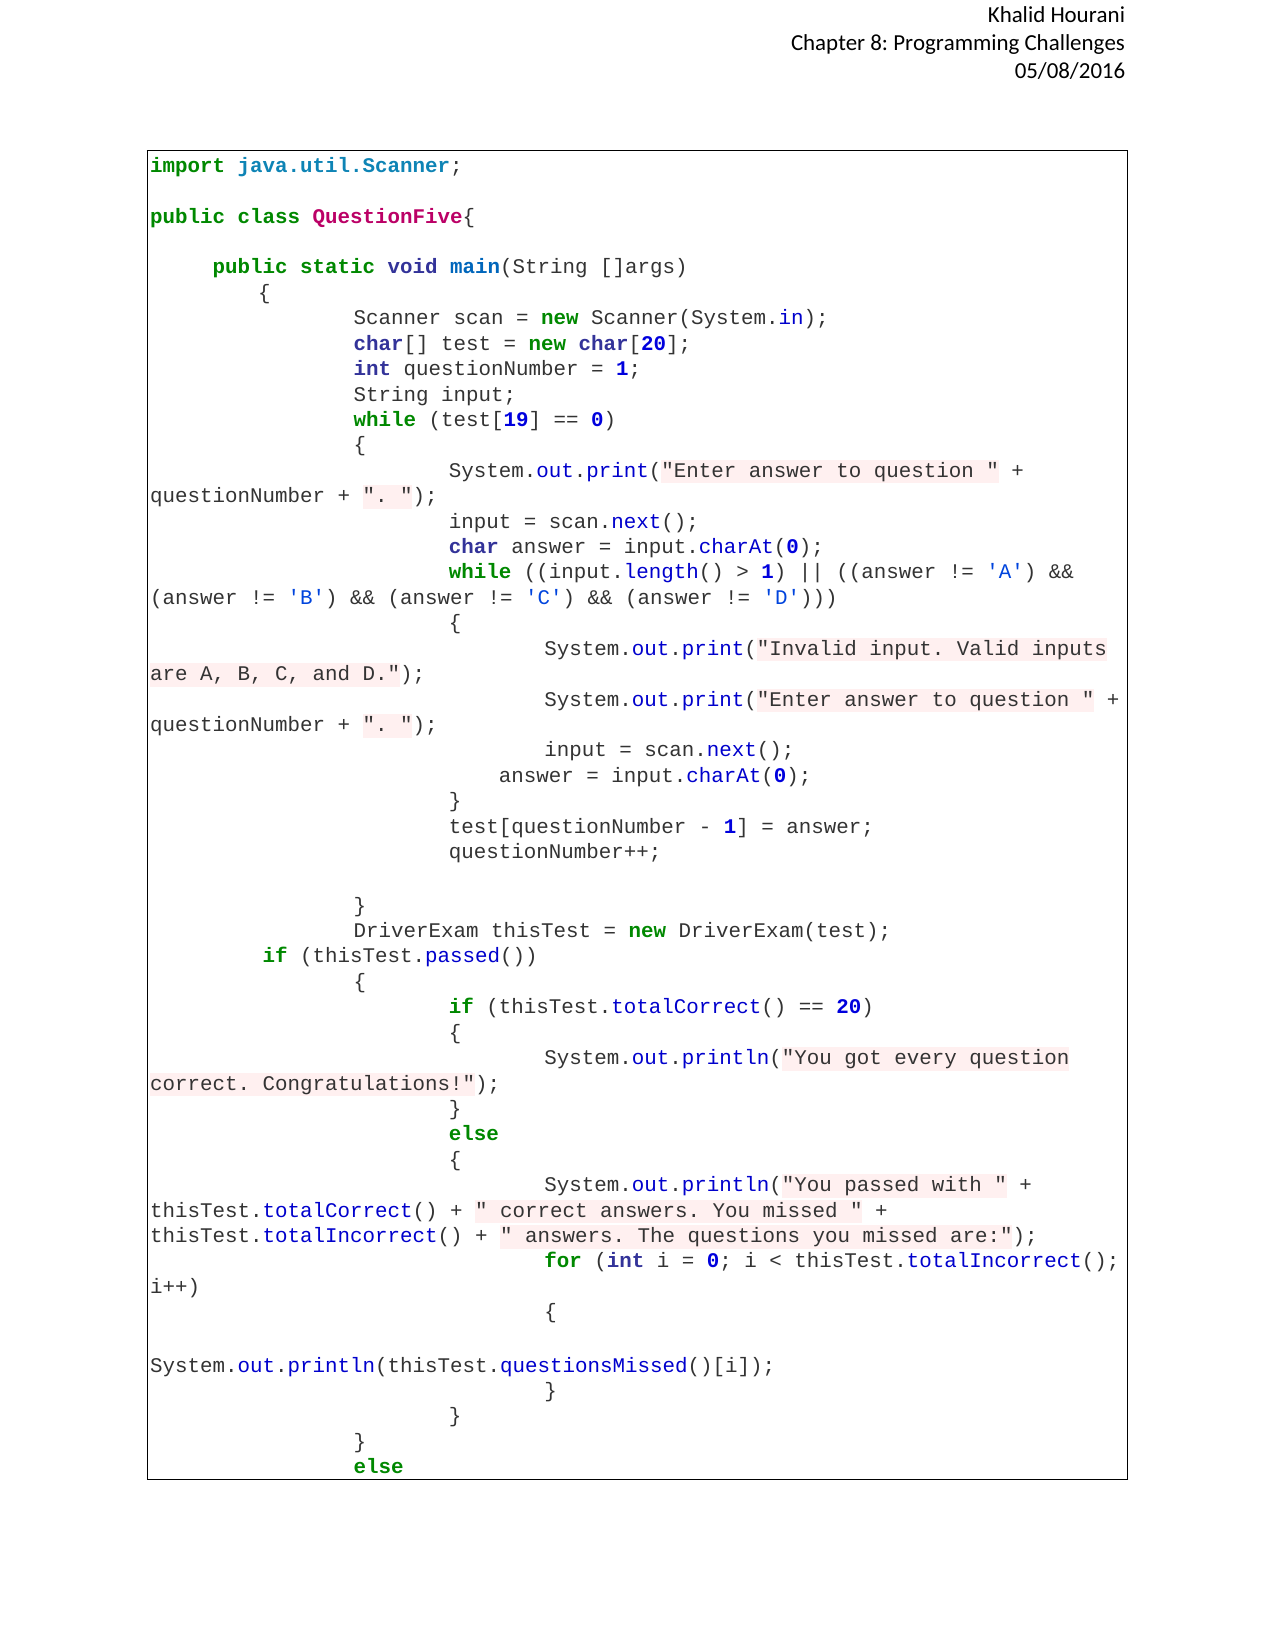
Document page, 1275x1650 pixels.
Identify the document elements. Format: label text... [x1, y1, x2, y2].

text input = scan.next(); [150, 738, 1125, 763]
text while (test[19] == 0) [150, 407, 1125, 433]
text char[] test = new char[20]; [150, 331, 1125, 356]
text if (thisTest.totalCorrect() == 20) [150, 994, 1125, 1020]
text { [150, 1299, 1125, 1325]
text while ((input.length() > 1) || ((answer != 'A') && (answer != 'B') && (answer != 'C') && (answer != 'D'))) [150, 560, 1125, 611]
text { [150, 433, 1125, 458]
text } [150, 1378, 1125, 1404]
text import java.util.Scanner; [148, 151, 1127, 178]
text { [150, 1147, 1125, 1172]
text } [150, 788, 1125, 814]
text DriverExam thisTest = new DriverExam(test); [150, 918, 1125, 944]
text test[questionNumber - 1] = answer; [150, 814, 1125, 839]
text Scanner scan = new Scanner(System.in); [150, 306, 1125, 331]
text if (thisTest.passed()) [150, 944, 1125, 969]
text System.out.println("You passed with " + thisTest.totalCorrect() + " correct answers. You missed " + thisTest.totalIncorrect() + " answers. The questions you missed are:"); [150, 1172, 1125, 1249]
text public static void main(String []args) [150, 255, 1125, 280]
text else [150, 1122, 1125, 1147]
text String input; [150, 382, 1125, 407]
text } [150, 1096, 1125, 1122]
text System.out.print("Invalid input. Valid inputs are A, B, C, and D."); [150, 636, 1125, 687]
text System.out.println("You got every question correct. Congratulations!"); [150, 1045, 1125, 1096]
text System.out.print("Enter answer to question " + questionNumber + ". "); [150, 458, 1125, 509]
text } [150, 893, 1125, 918]
text } [150, 1429, 1125, 1454]
text public class QuestionFive{ [150, 204, 1125, 229]
text questionNumber++; [150, 839, 1125, 865]
text { [150, 280, 1125, 306]
text for (int i = 0; i < thisTest.totalIncorrect(); i++) [150, 1249, 1125, 1299]
text { [150, 611, 1125, 636]
text int questionNumber = 1; [150, 356, 1125, 382]
text input = scan.next(); [150, 509, 1125, 534]
text answer = input.charAt(0); [150, 763, 1125, 788]
text { [150, 969, 1125, 994]
text else [150, 1454, 1125, 1479]
text char answer = input.charAt(0); [150, 534, 1125, 560]
text } [150, 1404, 1125, 1429]
text { [150, 1020, 1125, 1045]
text System.out.println(thisTest.questionsMissed()[i]); [150, 1325, 1125, 1378]
text System.out.print("Enter answer to question " + questionNumber + ". "); [150, 687, 1125, 738]
